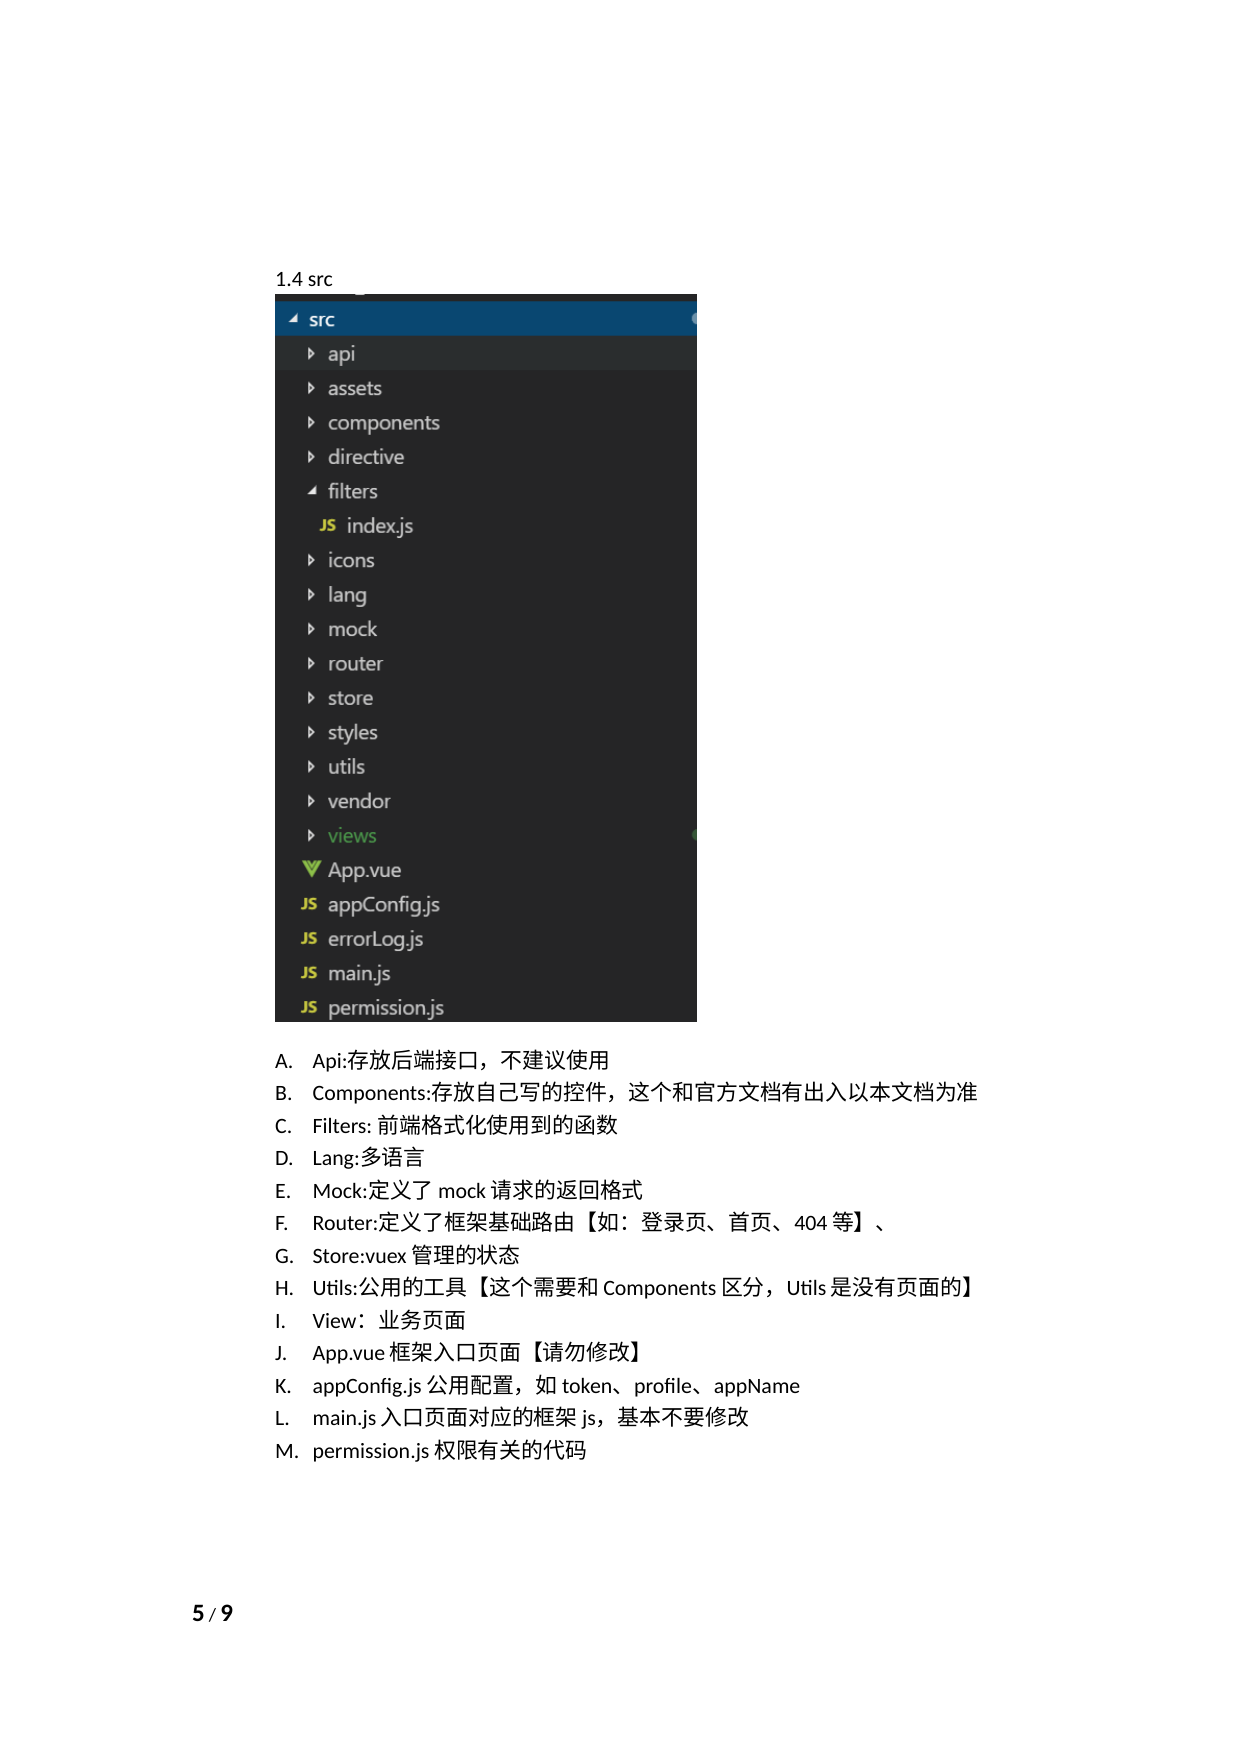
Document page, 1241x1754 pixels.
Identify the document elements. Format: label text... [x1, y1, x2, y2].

list Store:vuex管理的状态 [275, 1237, 1053, 1270]
list Components:存放自己写的控件，这个和官方文档有出入以本文档为准 [275, 1075, 1053, 1107]
list Utils:公用的工具【这个需要和Components区分，Utils是没有页面的】 [275, 1270, 1053, 1302]
list Api:存放后端接口，不建议使用 [275, 1042, 1053, 1075]
list Router:定义了框架基础路由【如：登录页、首页、404等】、 [275, 1205, 1053, 1237]
list appConfig.js公用配置，如token、profile、appName [275, 1367, 1053, 1400]
list Mock:定义了mock请求的返回格式 [275, 1172, 1053, 1205]
list permission.js权限有关的代码 [275, 1432, 1053, 1465]
list main.js入口页面对应的框架js，基本不要修改 [275, 1400, 1053, 1432]
list App.vue框架入口页面【请勿修改】 [275, 1335, 1053, 1367]
text 1.4 src [275, 262, 1053, 295]
list View：业务页面 [275, 1302, 1053, 1335]
list Lang:多语言 [275, 1140, 1053, 1172]
picture [275, 294, 697, 1022]
list Filters: 前端格式化使用到的函数 [275, 1107, 1053, 1140]
